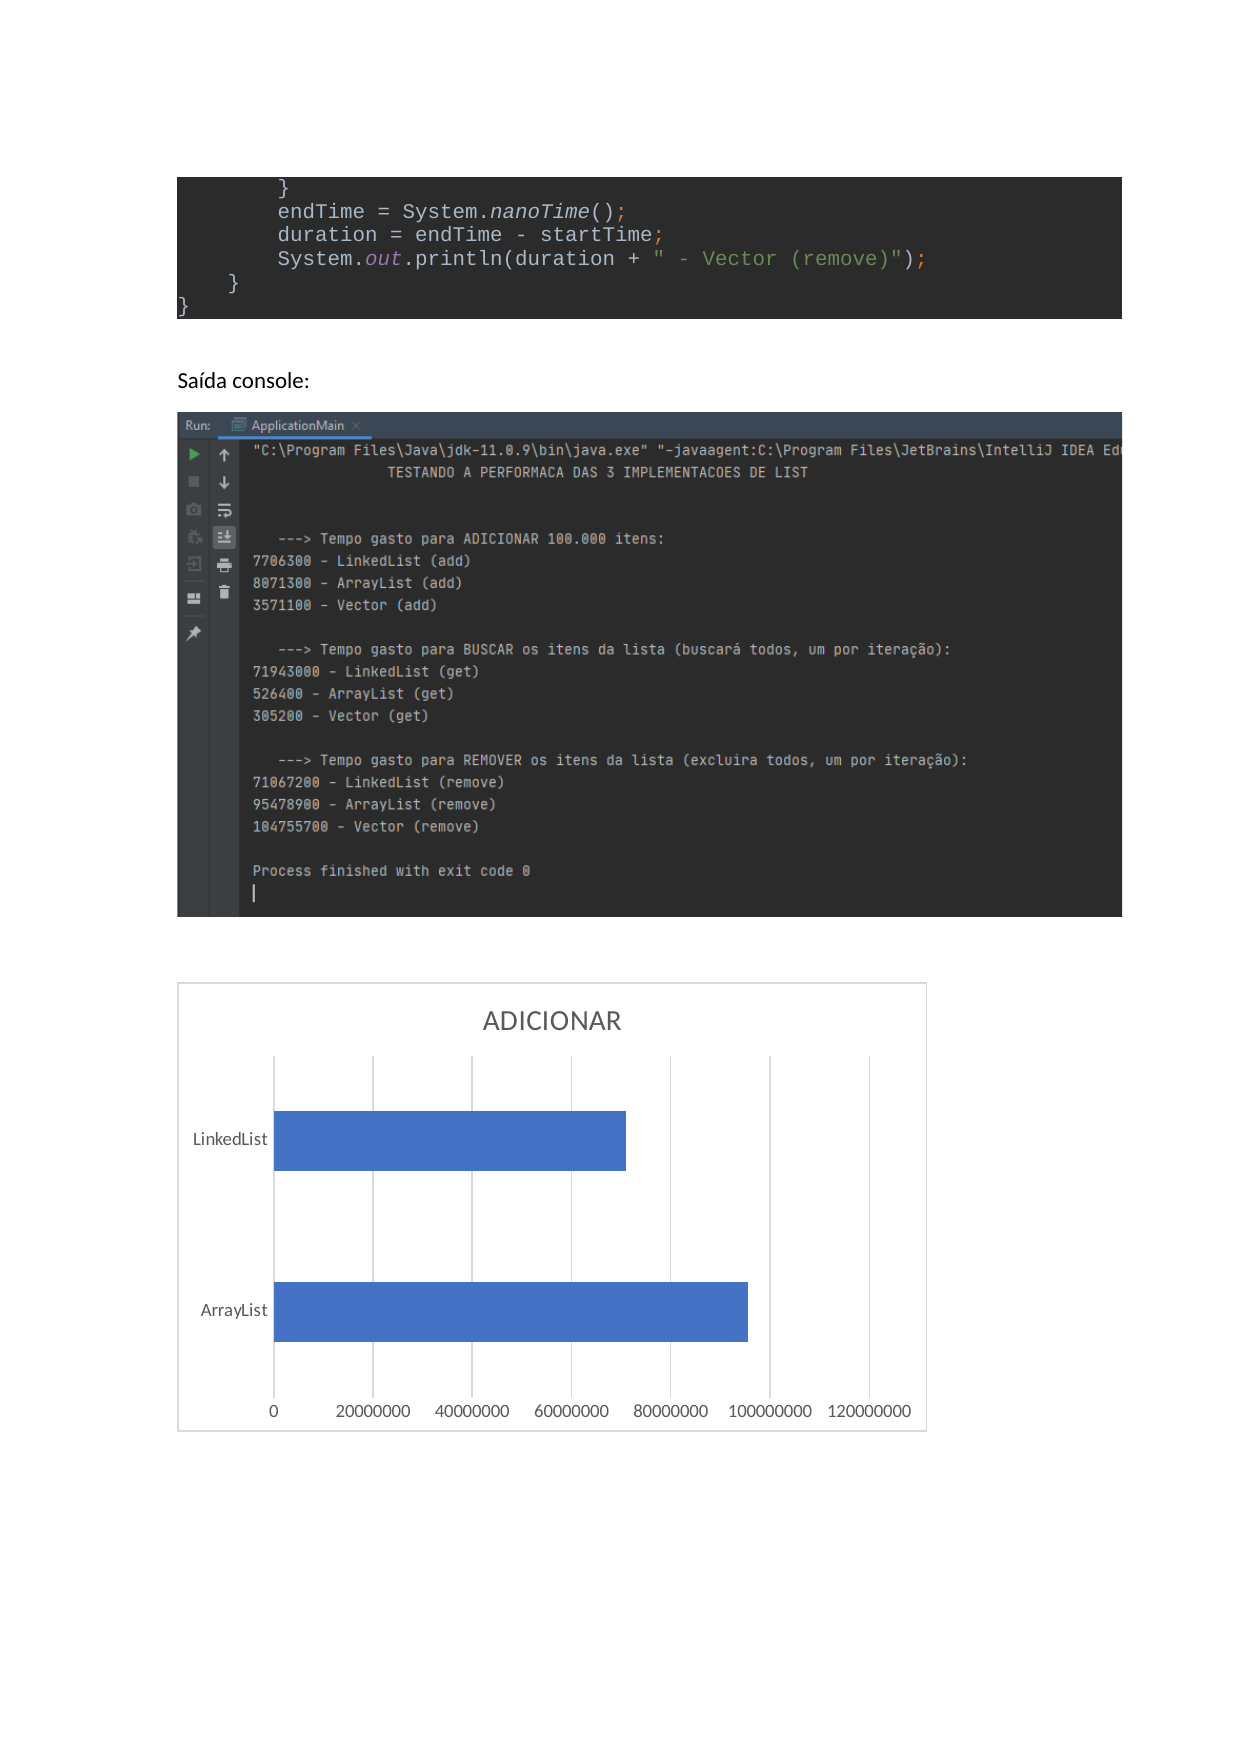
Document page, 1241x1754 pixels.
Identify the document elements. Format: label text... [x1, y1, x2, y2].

text Saída console: [177, 366, 1122, 394]
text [177, 177, 1122, 319]
picture [177, 412, 1123, 917]
